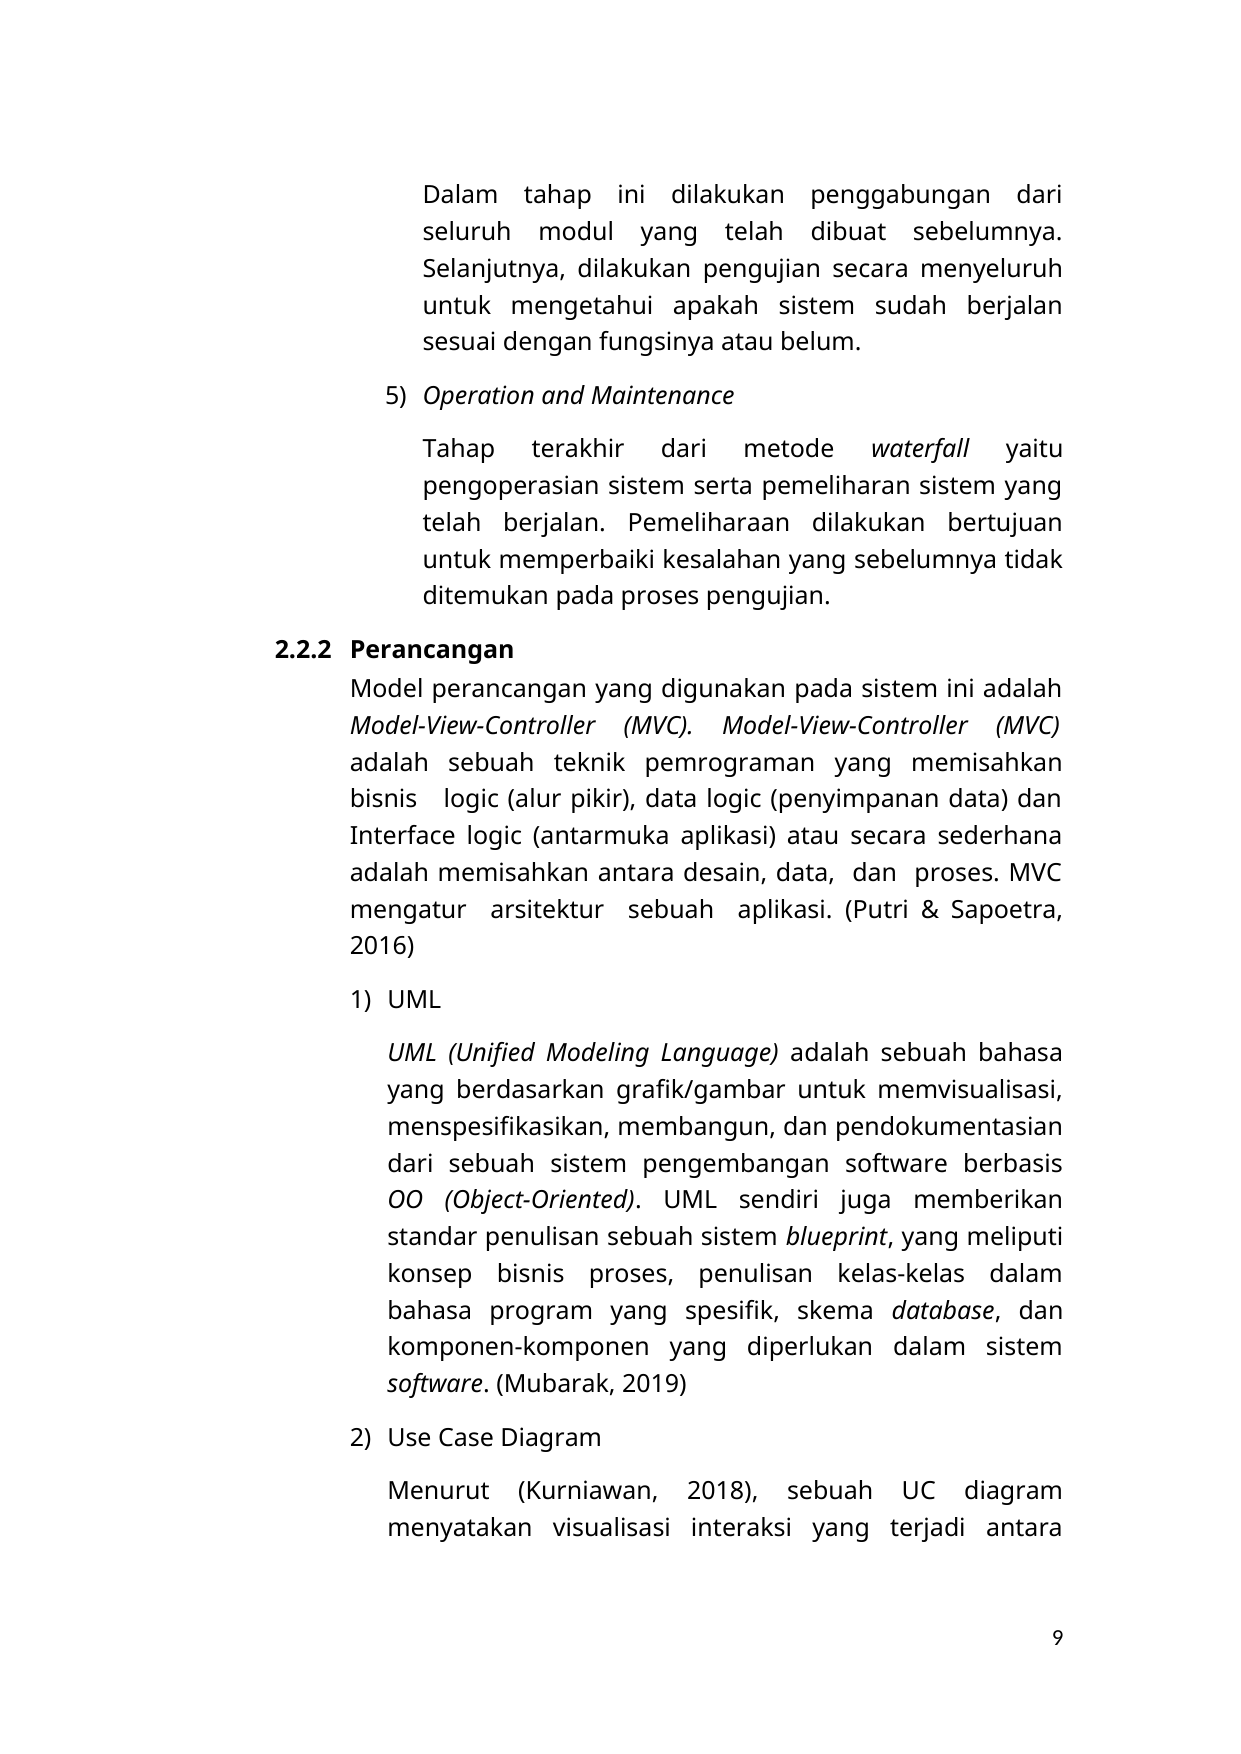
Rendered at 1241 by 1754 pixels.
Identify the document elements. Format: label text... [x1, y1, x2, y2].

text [387, 1473, 1063, 1543]
text UML (Unified Modeling Language) adalah sebuah bahasa yang berdasarkan grafik/gambar untuk memvisualisasi, menspesifikasikan, membangun, dan pendokumentasian dari sebuah sistem pengembangan software berbasis OO (Object-Oriented). UML sendiri juga memberikan standar penulisan sebuah sistem blueprint, yang meliputi konsep bisnis proses, penulisan kelas-kelas dalam bahasa program yang spesifik, skema database, dan komponen-komponen yang diperlukan dalam sistem software. (Mubarak, 2019) [387, 1035, 1063, 1400]
list Use Case Diagram [349, 1419, 1063, 1453]
list UML [349, 981, 1063, 1016]
text Tahap terakhir dari metode waterfall yaitu pengoperasian sistem serta pemeliharan sistem yang telah berjalan. Pemeliharaan dilakukan bertujuan untuk memperbaiki kesalahan yang sebelumnya tidak ditemukan pada proses pengujian. [422, 431, 1063, 612]
list Operation and Maintenance [385, 377, 1063, 412]
list Perancangan [274, 631, 1063, 666]
text Model perancangan yang digunakan pada sistem ini adalah Model-View-Controller (MVC). Model-View-Controller (MVC) adalah sebuah teknik pemrograman yang memisahkan bisnis logic (alur pikir), data logic (penyimpanan data) dan Interface logic (antarmuka aplikasi) atau secara sederhana adalah memisahkan antara desain, data, dan proses. MVC mengatur arsitektur sebuah aplikasi. (Putri & Sapoetra, 2016) [349, 671, 1063, 962]
text Dalam tahap ini dilakukan penggabungan dari seluruh modul yang telah dibuat sebelumnya. Selanjutnya, dilakukan pengujian secara menyeluruh untuk mengetahui apakah sistem sudah berjalan sesuai dengan fungsinya atau belum. [422, 177, 1063, 358]
